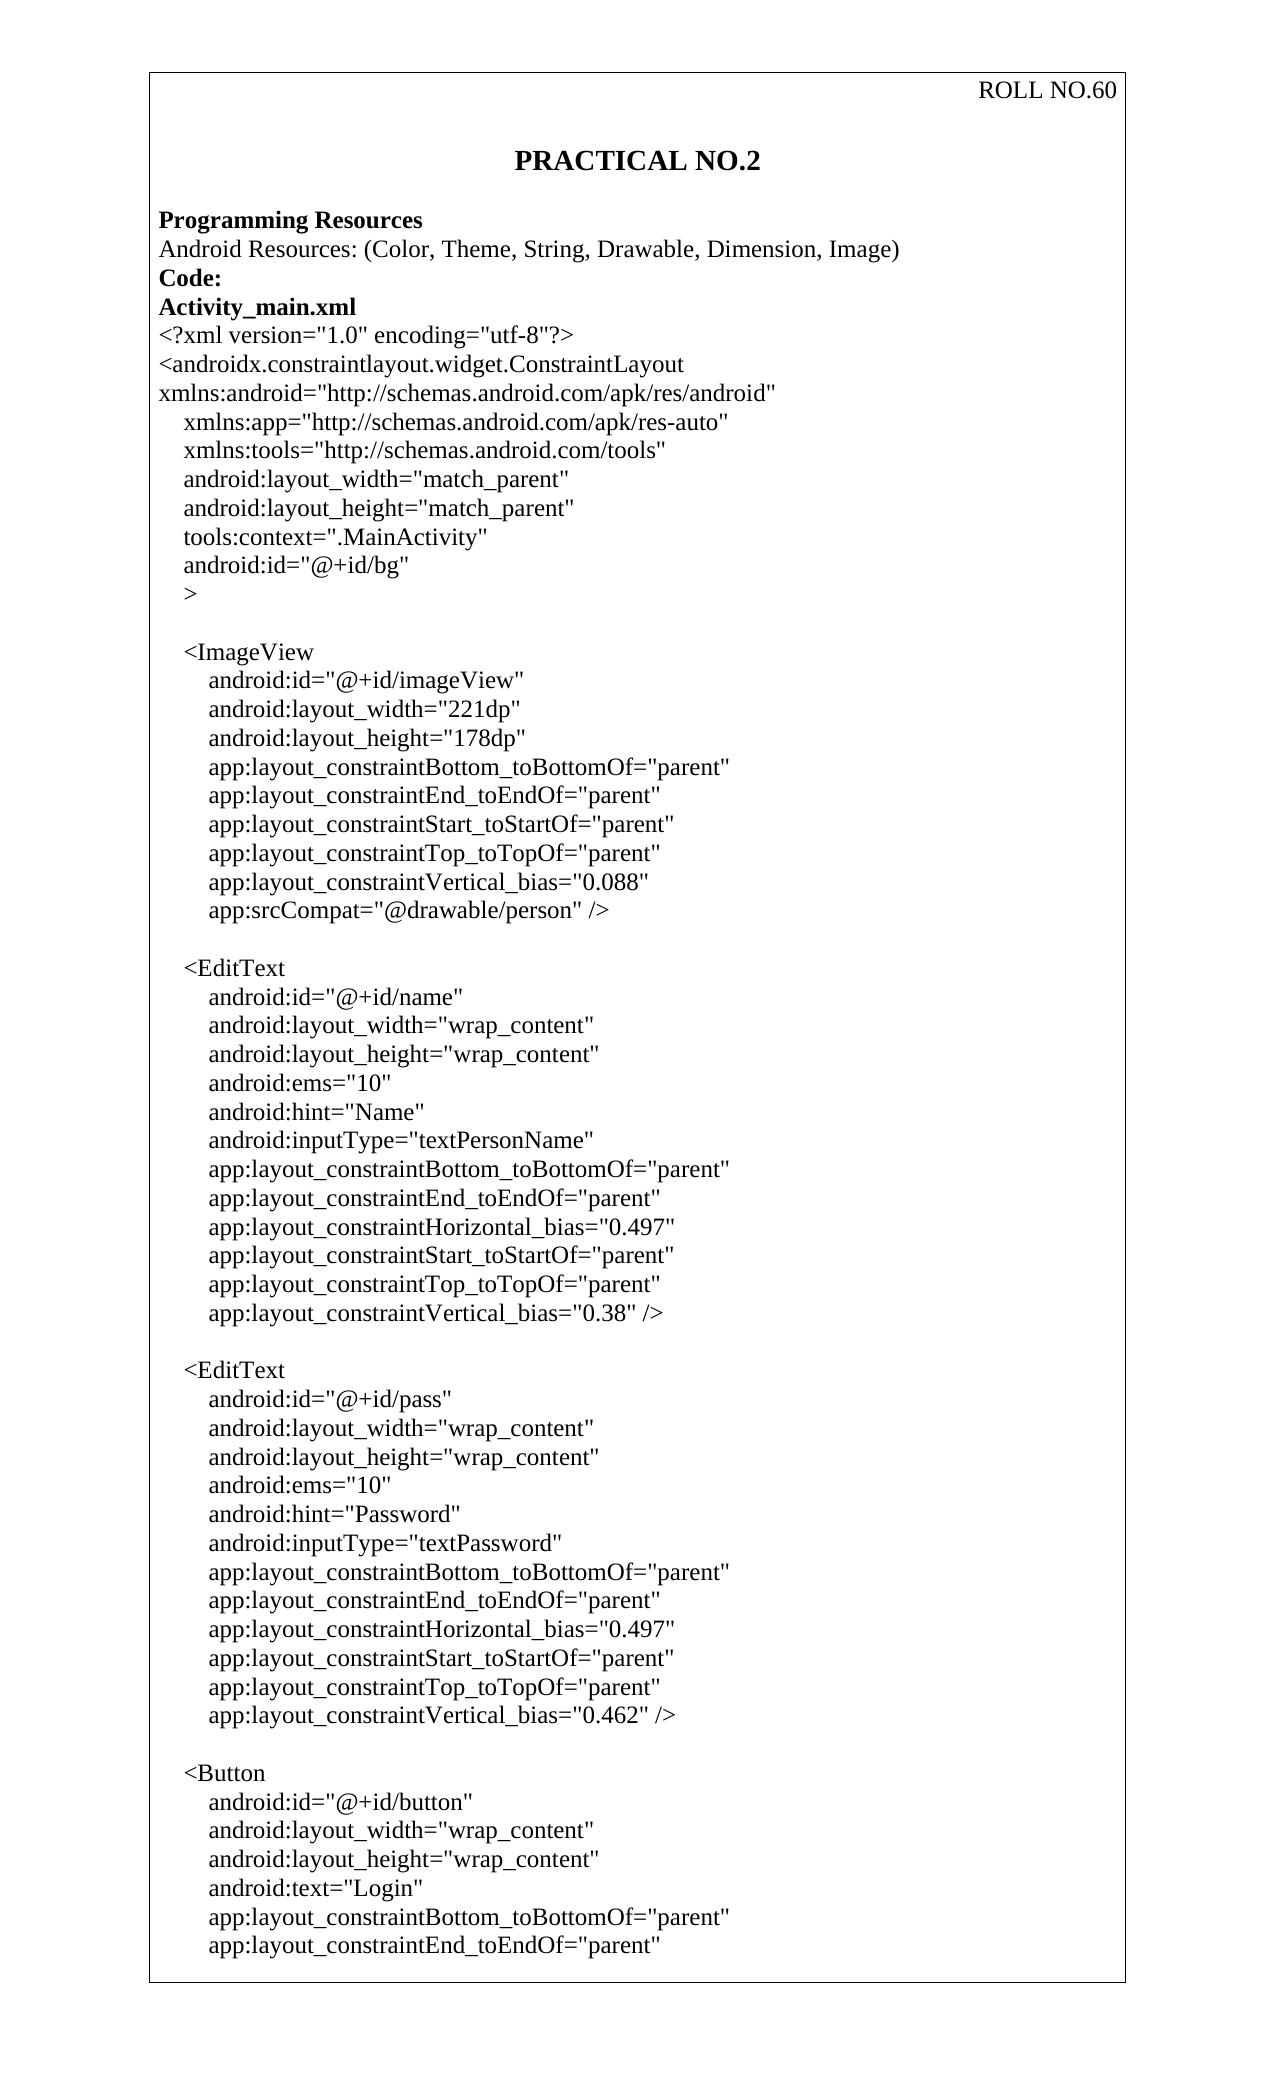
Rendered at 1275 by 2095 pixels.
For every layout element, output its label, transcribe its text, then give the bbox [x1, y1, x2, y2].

text Code: [158, 263, 1117, 292]
text Programming Resources [158, 206, 1117, 234]
text Android Resources: (Color, Theme, String, Drawable, Dimension, Image) [158, 234, 1117, 263]
text Activity_main.xml [158, 292, 1117, 321]
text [158, 321, 1117, 1959]
text PRACTICAL NO.2 [158, 143, 1117, 177]
